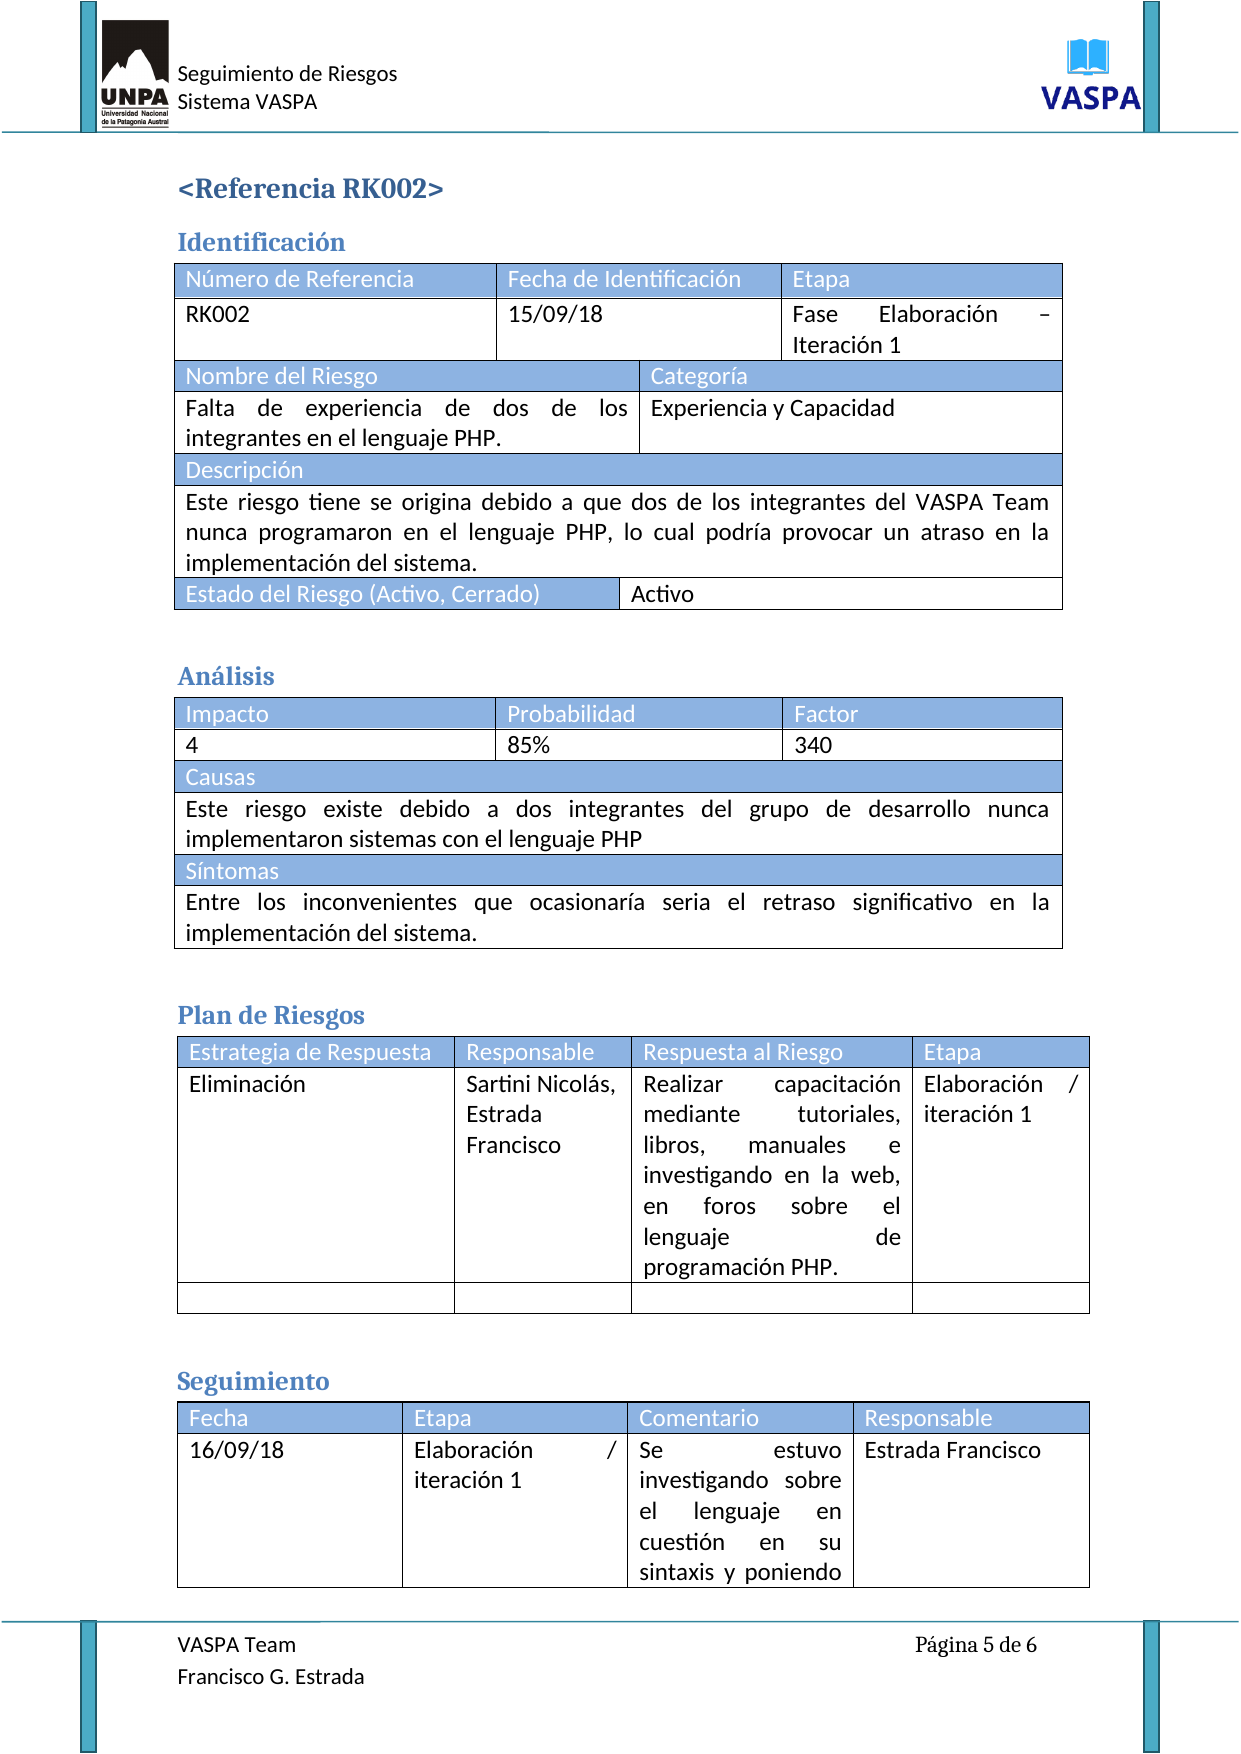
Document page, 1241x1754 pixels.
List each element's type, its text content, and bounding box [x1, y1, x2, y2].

table_header Etapa [913, 1037, 1089, 1067]
table_header Número de Referencia [175, 264, 496, 297]
table_header Fecha [178, 1403, 402, 1433]
text Seguimiento [177, 1366, 1063, 1397]
table_header Factor [783, 698, 1062, 728]
table_header Estrategia de Respuesta [178, 1037, 454, 1067]
table_cell Causas [175, 761, 1062, 792]
table_header Probabilidad [496, 698, 782, 728]
table_cell Sartini Nicolás, Estrada Francisco [455, 1068, 631, 1282]
table_cell Estrada Francisco [854, 1434, 1089, 1587]
text <Referencia RK002> [177, 172, 1063, 206]
table_cell Descripción [175, 454, 1062, 485]
table_cell Estado del Riesgo (Activo, Cerrado) [175, 578, 619, 609]
table_cell 16/09/18 [178, 1434, 402, 1587]
text Identificación [177, 227, 1063, 258]
table_cell Eliminación [178, 1068, 454, 1282]
table_cell Activo [620, 578, 1062, 609]
table_cell [178, 1283, 454, 1313]
table_cell 340 [783, 730, 1062, 760]
table_header Etapa [403, 1403, 627, 1433]
table_header Impacto [175, 698, 495, 728]
table_cell Fase Elaboración – Iteración 1 [782, 299, 1062, 359]
table_cell Elaboración / iteración 1 [913, 1068, 1089, 1282]
table_header Responsable [455, 1037, 631, 1067]
table_cell Entre los inconvenientes que ocasionaría seria el retraso significativo en la implementación del sistema. [175, 886, 1062, 947]
picture [100, 18, 170, 129]
table_cell [913, 1283, 1089, 1313]
table_cell 85% [496, 730, 782, 760]
table_cell RK002 [175, 299, 496, 359]
table_header Comentario [628, 1403, 853, 1433]
table_cell [632, 1283, 912, 1313]
table_header Responsable [854, 1403, 1089, 1433]
table_cell Este riesgo tiene se origina debido a que dos de los integrantes del VASPA Team nunca programaron en el lenguaje PHP, lo cual podría provocar un atraso en la implementación del sistema. [175, 486, 1062, 577]
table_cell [628, 1434, 853, 1587]
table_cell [403, 1434, 627, 1587]
table_header Fecha de Identificación [497, 264, 781, 297]
text Plan de Riesgos [177, 1000, 1063, 1031]
table_cell 4 [175, 730, 495, 760]
picture [1036, 18, 1146, 129]
table_cell 15/09/18 [497, 299, 781, 359]
table_cell Este riesgo existe debido a dos integrantes del grupo de desarrollo nunca implementaron sistemas con el lenguaje PHP [175, 793, 1062, 854]
table_cell Categoría [640, 361, 1062, 391]
table_cell Realizar capacitación mediante tutoriales, libros, manuales e investigando en la web, en foros sobre el lenguaje de programación PHP. [632, 1068, 912, 1282]
table_header Respuesta al Riesgo [632, 1037, 912, 1067]
table_cell [455, 1283, 631, 1313]
text Análisis [177, 661, 1063, 692]
table_cell Falta de experiencia de dos de los integrantes en el lenguaje PHP. [175, 392, 639, 453]
table_cell Síntomas [175, 855, 1062, 885]
table_cell Nombre del Riesgo [175, 361, 639, 391]
table_header Etapa [782, 264, 1062, 297]
table_cell Experiencia y Capacidad [640, 392, 1062, 453]
